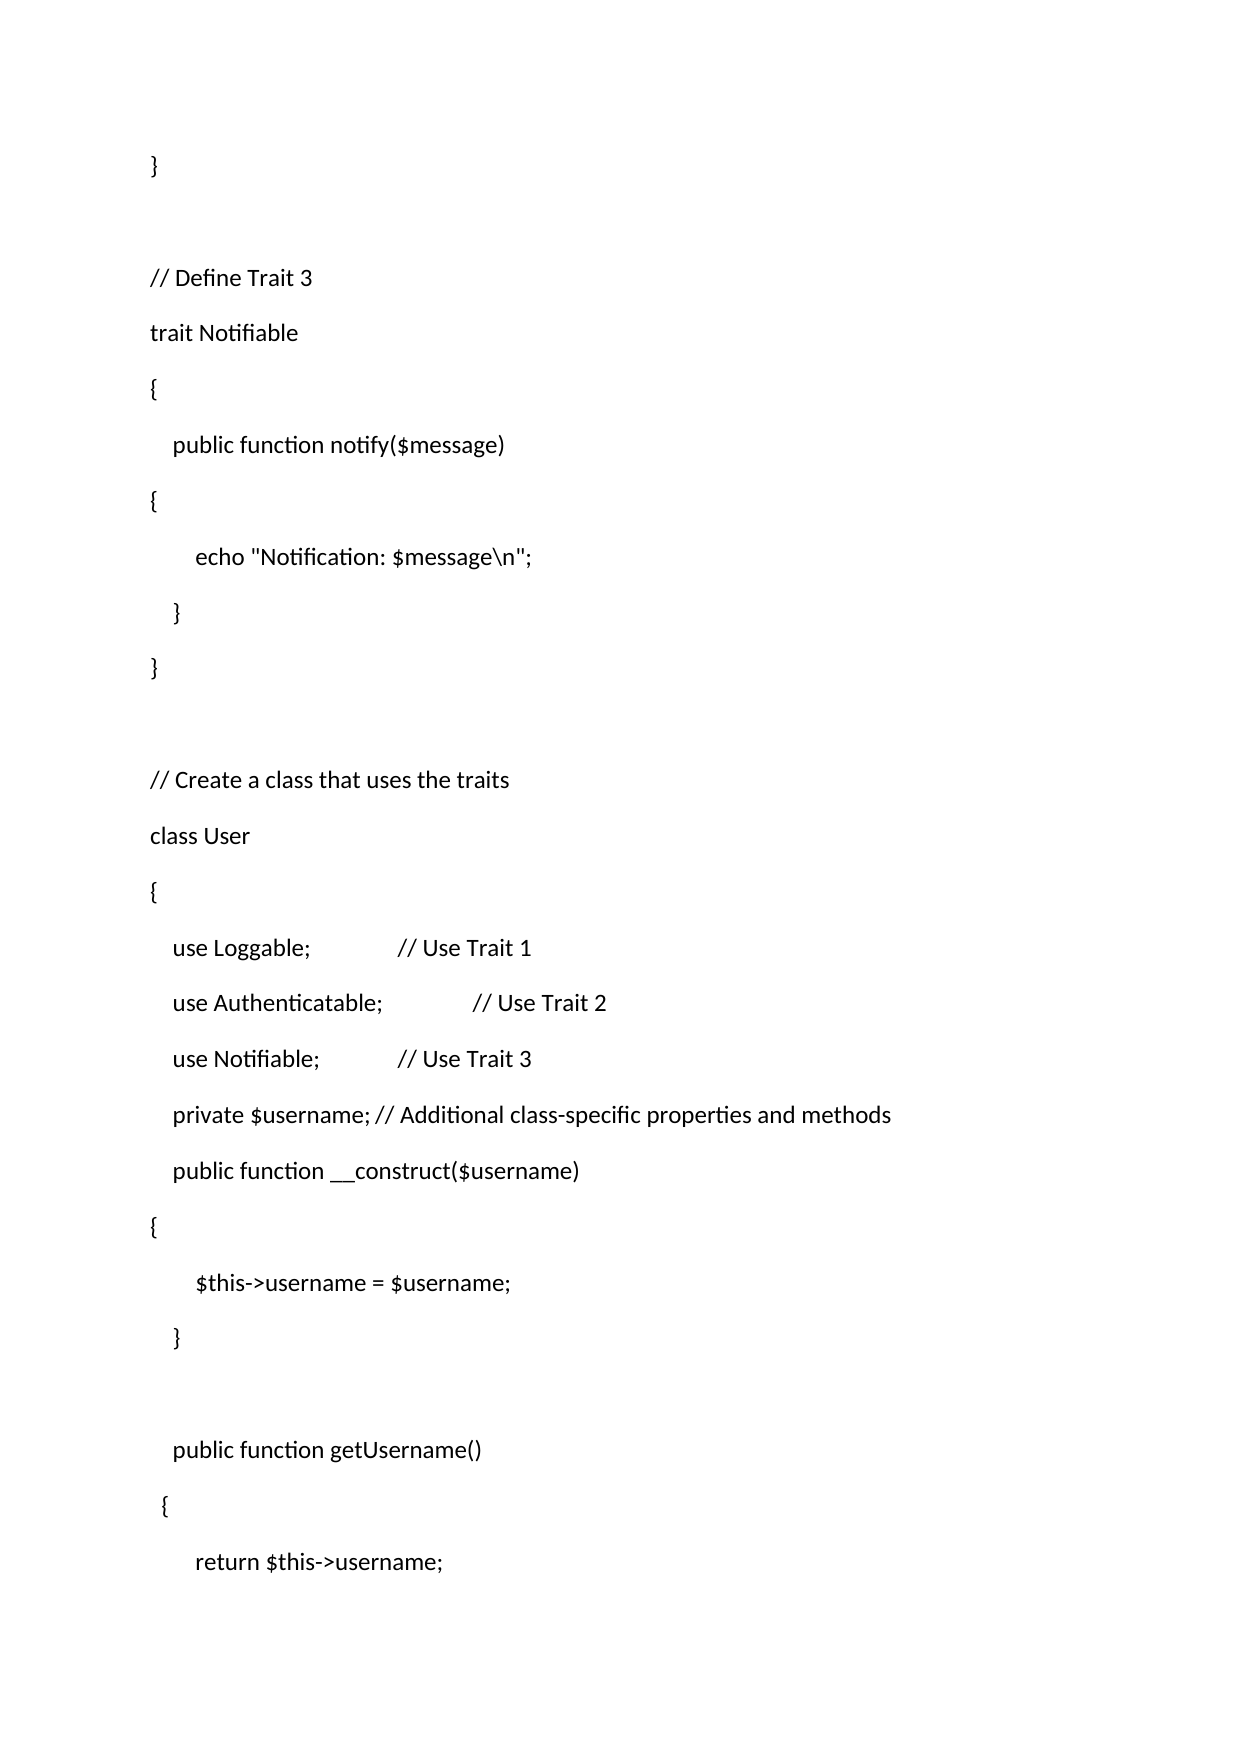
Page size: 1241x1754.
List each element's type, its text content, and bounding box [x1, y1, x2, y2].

text trait Notifiable [150, 317, 1090, 348]
text } [150, 1322, 1090, 1353]
text use Authenticatable; // Use Trait 2 [150, 987, 1090, 1018]
text public function getUsername() [150, 1434, 1090, 1465]
text public function notify($message) [150, 429, 1090, 460]
text $this->username = $username; [150, 1267, 1090, 1297]
text // Create a class that uses the traits [150, 764, 1090, 795]
text public function __construct($username) [150, 1155, 1090, 1186]
text { [150, 373, 1090, 404]
text { [150, 485, 1090, 516]
text echo "Notification: $message\n"; [150, 541, 1090, 571]
text private $username; // Additional class-specific properties and methods [150, 1099, 1090, 1130]
text use Notifiable; // Use Trait 3 [150, 1043, 1090, 1074]
text class User [150, 820, 1090, 851]
text } [150, 652, 1090, 683]
text return $this->username; [150, 1546, 1090, 1576]
text } [150, 150, 1090, 181]
text } [150, 597, 1090, 627]
text { [150, 876, 1090, 906]
text { [150, 1211, 1090, 1241]
text { [150, 1490, 1090, 1521]
text // Define Trait 3 [150, 262, 1090, 292]
text use Loggable; // Use Trait 1 [150, 932, 1090, 962]
